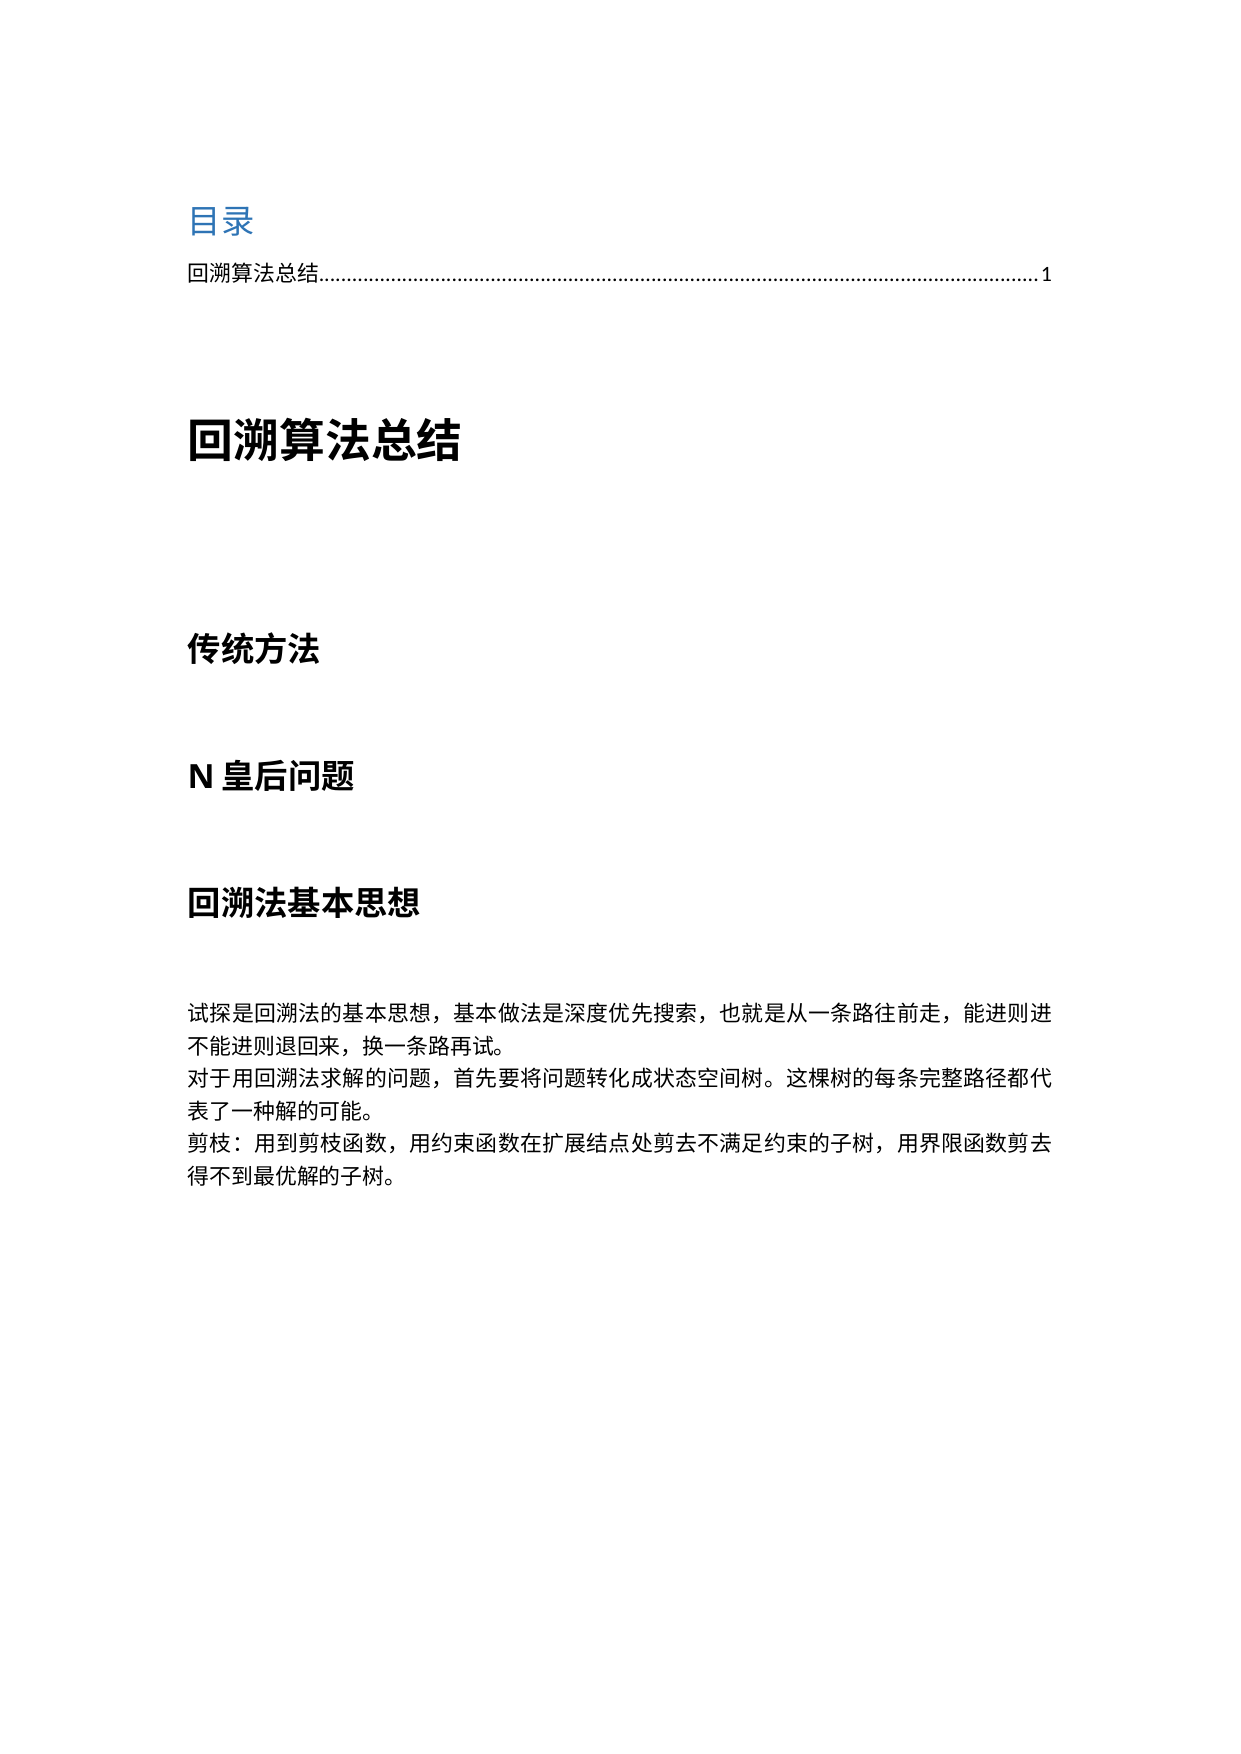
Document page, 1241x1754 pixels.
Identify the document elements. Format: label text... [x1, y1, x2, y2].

text 试探是回溯法的基本思想，基本做法是深度优先搜索，也就是从一条路往前走，能进则进，不能进则退回来，换一条路再试。 [187, 996, 1053, 1061]
text 剪枝：用到剪枝函数，用约束函数在扩展结点处剪去不满足约束的子树，用界限函数剪去得不到最优解的子树。 [187, 1126, 1053, 1191]
text 对于用回溯法求解的问题，首先要将问题转化成状态空间树。这棵树的每条完整路径都代表了一种解的可能。 [187, 1061, 1053, 1126]
subtitle 回溯法基本思想 [187, 869, 1053, 934]
subtitle 传统方法 [187, 614, 1053, 679]
subtitle 回溯算法总结 [187, 389, 1053, 486]
subtitle N皇后问题 [187, 741, 1053, 806]
